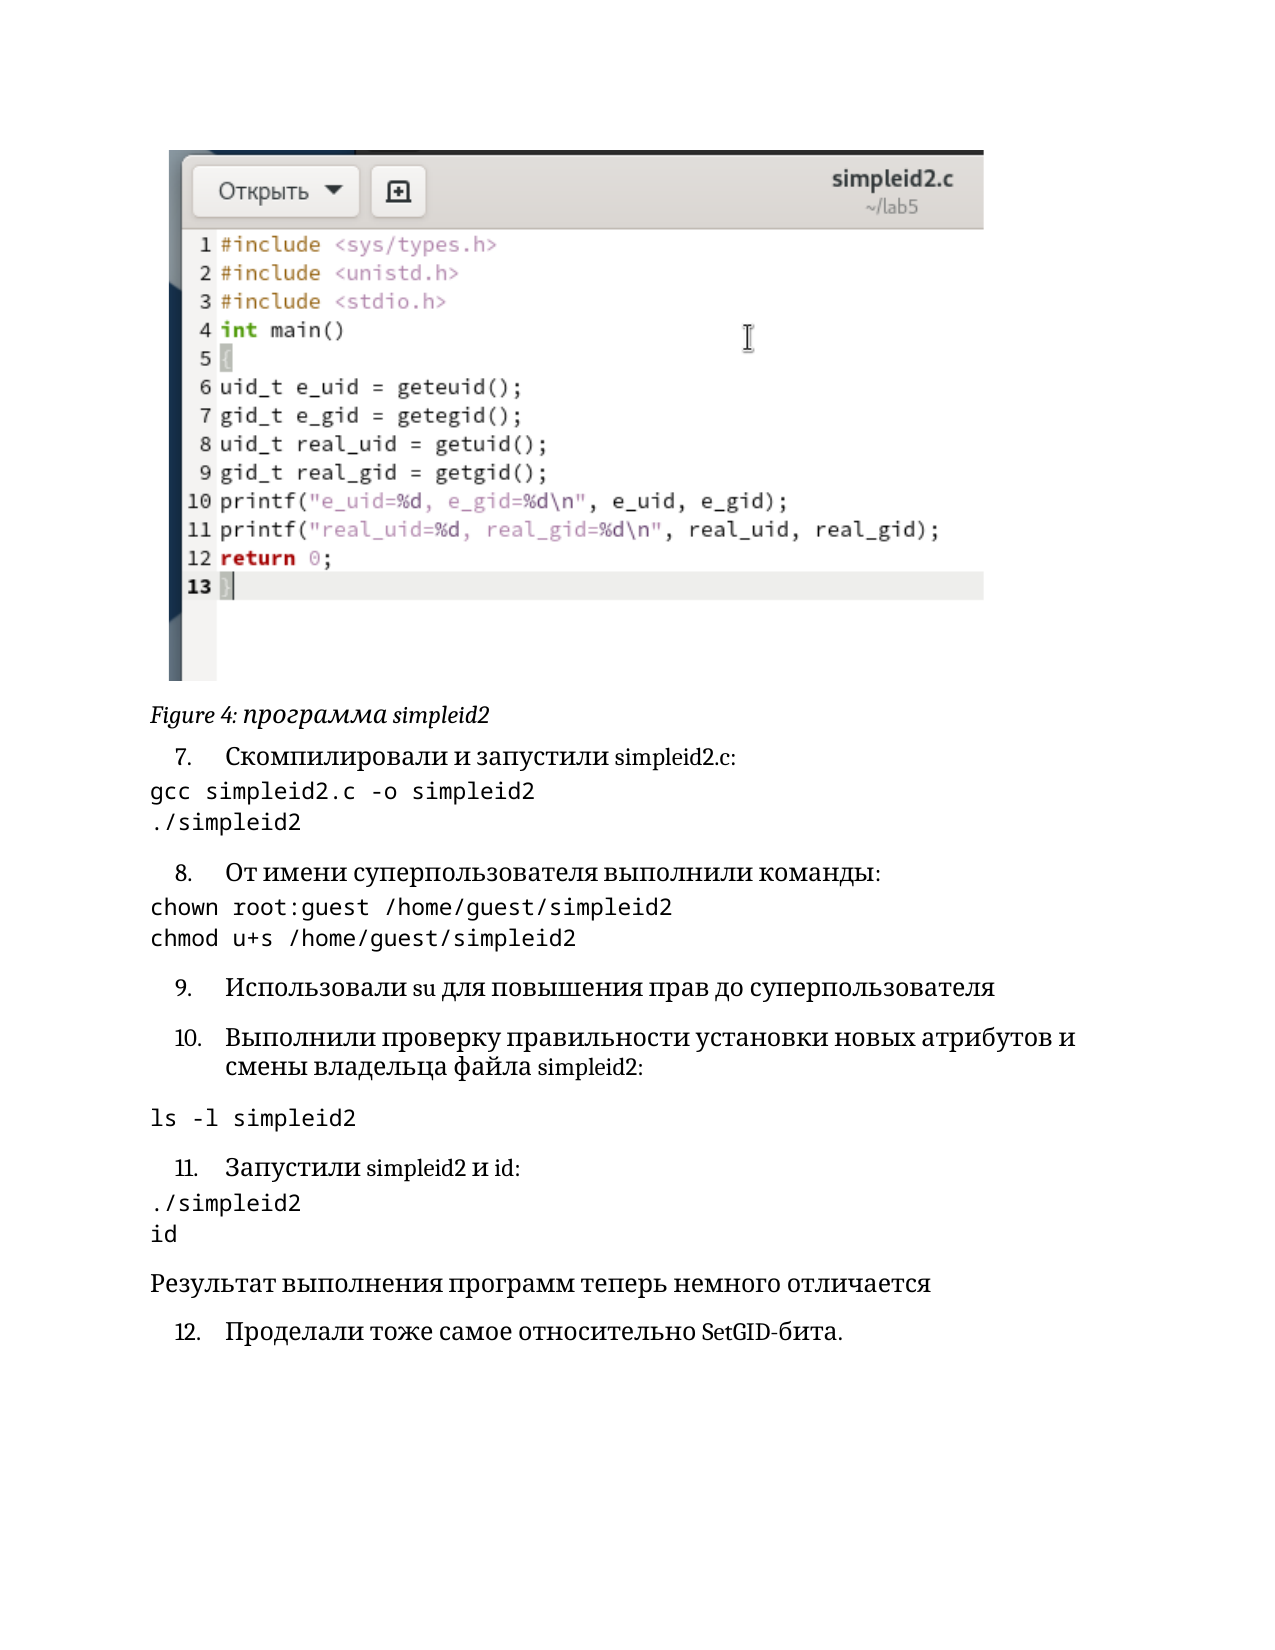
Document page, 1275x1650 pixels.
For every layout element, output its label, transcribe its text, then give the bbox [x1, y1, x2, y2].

list Проделали тоже самое относительно SetGID-бита. [175, 1318, 1125, 1346]
list От имени суперпользователя выполнили команды: [175, 858, 1125, 887]
text ./simpleid2 id [150, 1187, 1125, 1249]
list Скомпилировали и запустили simpleid2.c: [175, 743, 1125, 771]
text Figure 4: программа simpleid2 [150, 701, 1125, 730]
text gcc simpleid2.c -o simpleid2 ./simpleid2 [150, 775, 1125, 838]
text ls -l simpleid2 [150, 1102, 1125, 1133]
list Выполнили проверку правильности установки новых атрибутов и смены владельца файла simpleid2: [175, 1024, 1125, 1081]
list Запустили simpleid2 и id: [175, 1154, 1125, 1183]
list Использовали su для повышения прав до суперпользователя [175, 974, 1125, 1003]
text Результат выполнения программ теперь немного отличается [150, 1270, 1125, 1299]
picture [168, 150, 984, 681]
text chown root:guest /home/guest/simpleid2 chmod u+s /home/guest/simpleid2 [150, 891, 1125, 953]
